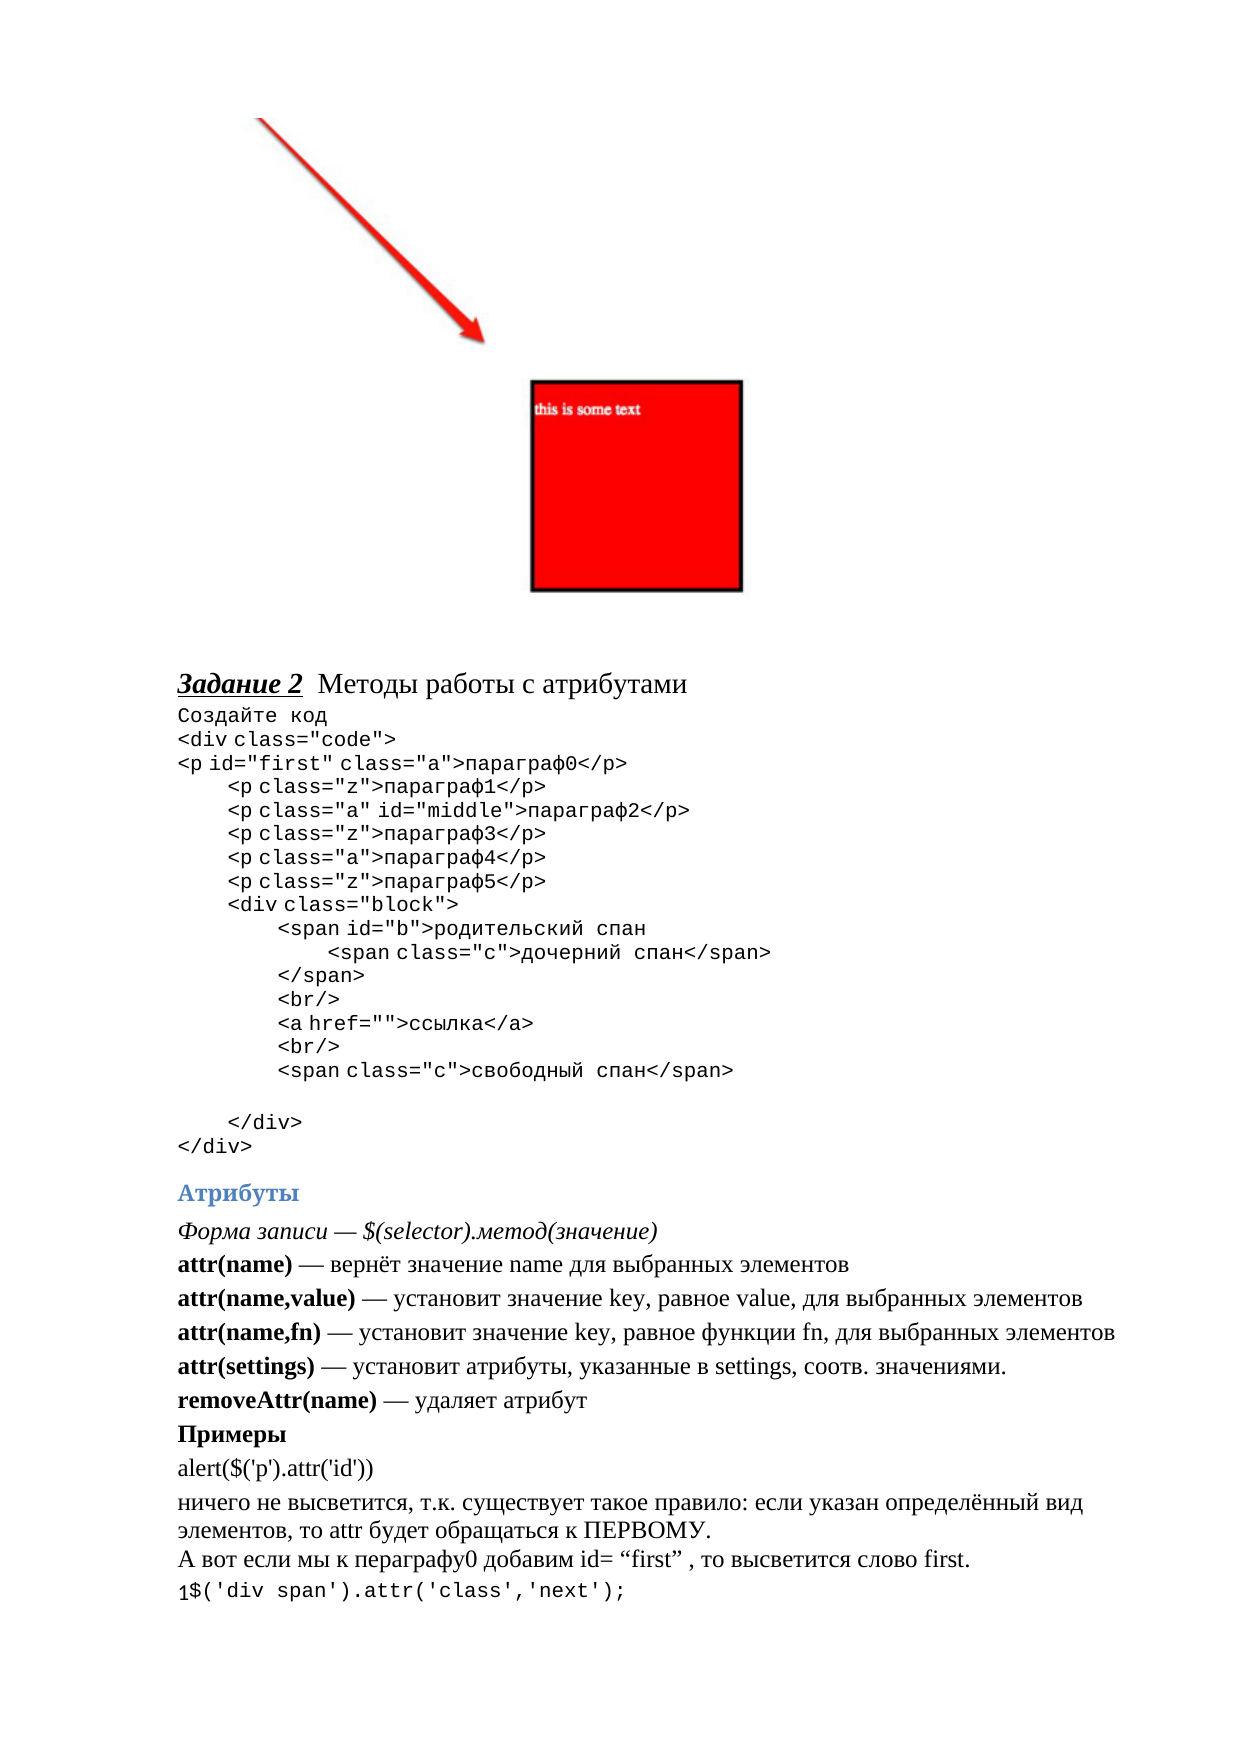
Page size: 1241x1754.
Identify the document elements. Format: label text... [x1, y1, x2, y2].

text <p class="a">параграф4</p> [177, 847, 1152, 871]
text Примеры [177, 1419, 1152, 1448]
text <br/> [177, 989, 1152, 1013]
text alert($('p').attr('id')) [177, 1453, 1152, 1481]
table_header $('div span').attr('class','next'); [189, 1578, 626, 1631]
text <a href="">ссылка</a> [177, 1013, 1152, 1036]
text <span id="b">родительский спан [177, 918, 1152, 942]
text </span> [177, 965, 1152, 989]
text <p class="z">параграф3</p> [177, 823, 1152, 847]
text Задание 2 Методы работы с атрибутами [177, 667, 1152, 700]
text Форма записи — $(selector).метод(значение) [177, 1216, 1152, 1244]
text <p class="a" id="middle">параграф2</p> [177, 800, 1152, 823]
text <p id="first" class="a">параграф0</p> [177, 752, 1152, 776]
text </div> [177, 1136, 1152, 1159]
text attr(settings) — установит атрибуты, указанные в settings, соотв. значениями. [177, 1351, 1152, 1380]
subtitle Атрибуты [177, 1180, 1152, 1207]
text attr(name) — вернёт значение name для выбранных элементов [177, 1249, 1152, 1278]
text </div> [177, 1112, 1152, 1136]
text attr(name,value) — установит значение key, равное value, для выбранных элементов [177, 1283, 1152, 1312]
text <div class="block"> [177, 894, 1152, 918]
text <p class="z">параграф1</p> [177, 776, 1152, 800]
text <span class="c">свободный спан</span> [177, 1060, 1152, 1083]
text attr(name,fn) — установит значение key, равное функции fn, для выбранных элементов [177, 1317, 1152, 1346]
text <p class="z">параграф5</p> [177, 871, 1152, 894]
text ничего не высветится, т.к. существует такое правило: если указан определённый вид элементов, то attr будет обращаться к ПЕРВОМУ. А вот если мы к пераграфу0 добавим id= “first” , то высветится слово first. [177, 1487, 1152, 1573]
picture [177, 118, 959, 623]
text <span class="c">дочерний спан</span> [177, 942, 1152, 965]
text removeAttr(name) — удаляет атрибут [177, 1385, 1152, 1414]
text <br/> [177, 1036, 1152, 1060]
text Создайте код [177, 705, 1152, 729]
text <div class="code"> [177, 729, 1152, 752]
